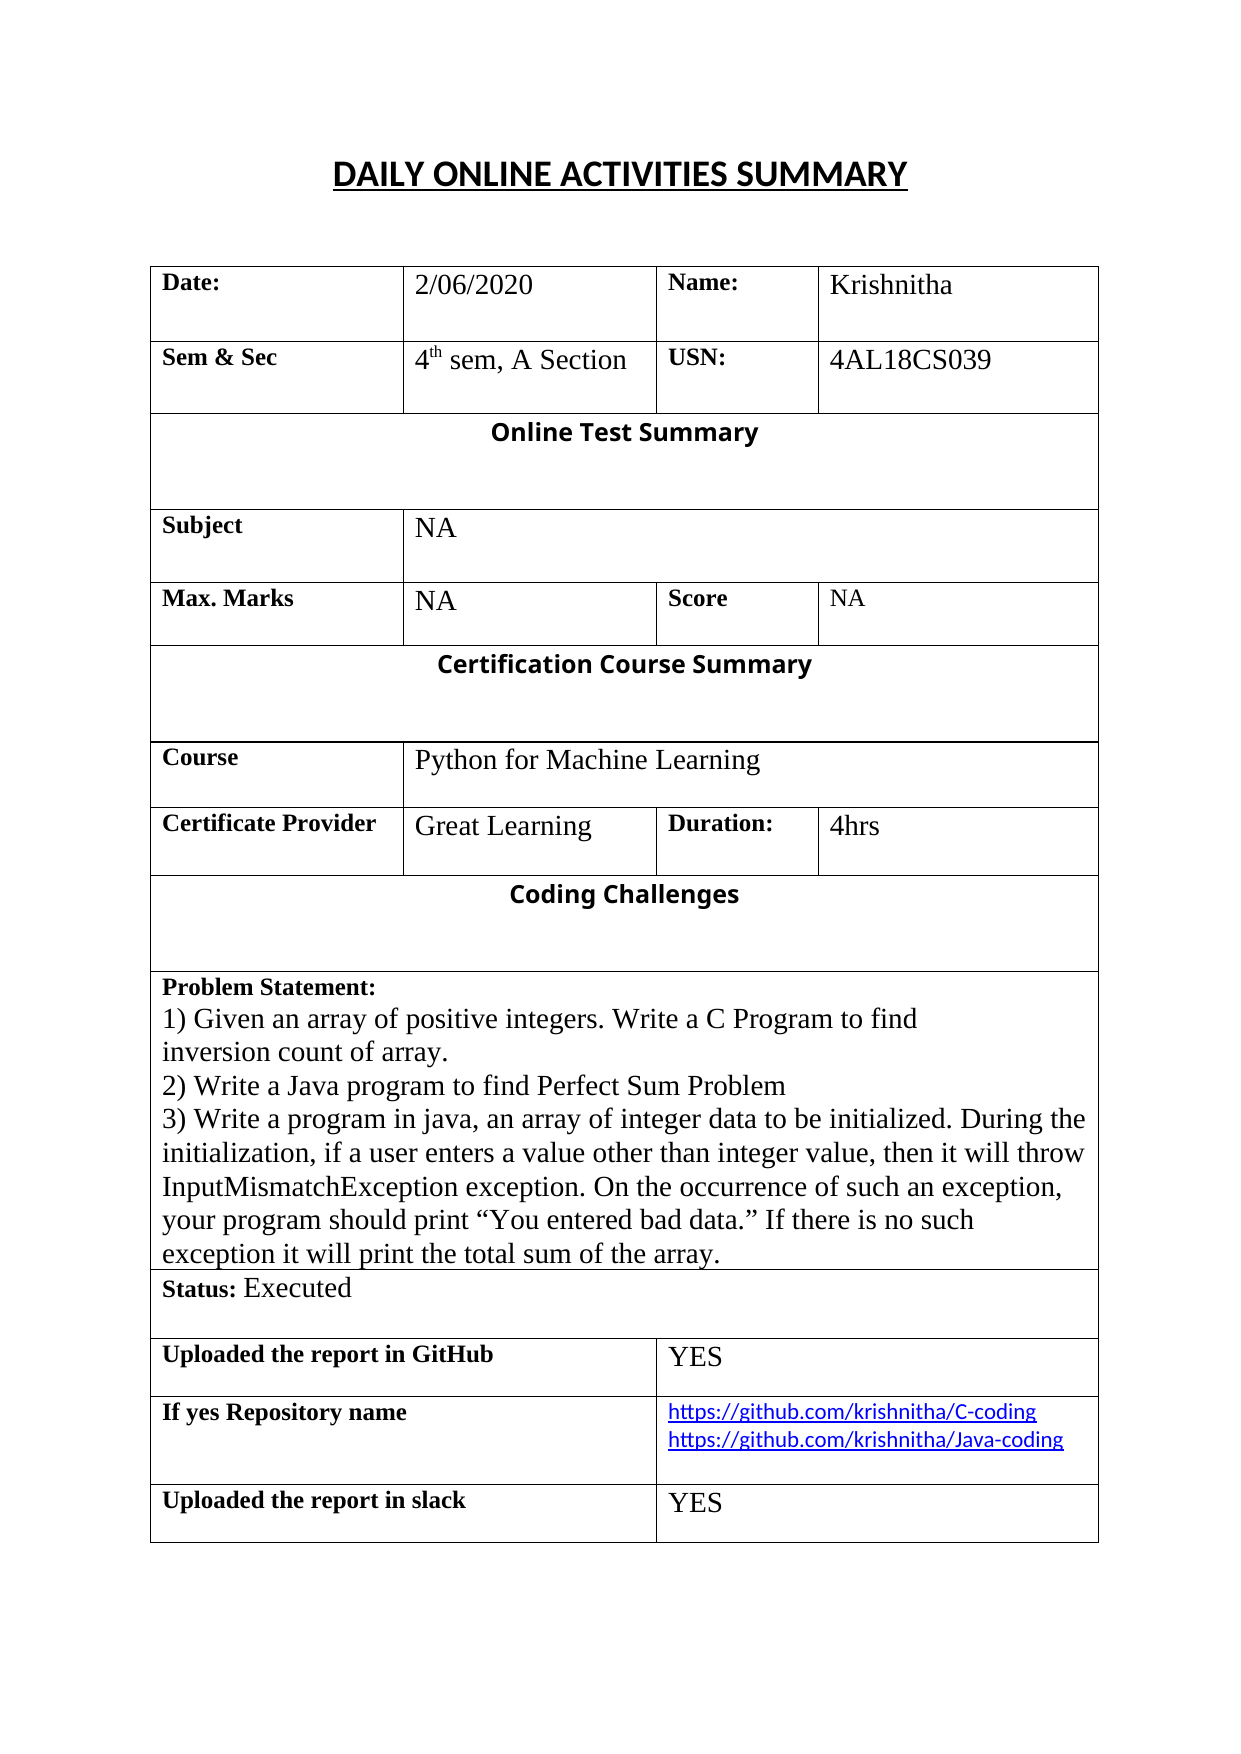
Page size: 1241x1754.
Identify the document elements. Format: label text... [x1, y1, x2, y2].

table_cell Great Learning [404, 808, 656, 875]
table_cell 4AL18CS039 [819, 342, 1098, 413]
table_cell NA [404, 583, 656, 645]
table_header 2/06/2020 [404, 267, 656, 341]
table_cell YES [657, 1339, 1098, 1396]
table_cell Coding Challenges [151, 876, 1098, 971]
table_cell Problem Statement: 1) Given an array of positive integers. Write a C Program to find inversion count of array. 2) Write a Java program to find Perfect Sum Problem 3) Write a program in java, an array of integer data to be initialized. During the initialization, if a user enters a value other than integer value, then it will throw InputMismatchException exception. On the occurrence of such an exception, your program should print “You entered bad data.” If there is no such exception it will print the total sum of the array. [151, 972, 1098, 1269]
table_cell Uploaded the report in GitHub [151, 1339, 656, 1396]
table_cell NA [819, 583, 1098, 645]
table_cell Max. Marks [151, 583, 403, 645]
table_header Date: [151, 267, 403, 341]
table_cell USN: [657, 342, 818, 413]
table_cell Duration: [657, 808, 818, 875]
table_cell https://github.com/krishnitha/C-coding https://github.com/krishnitha/Java-coding [657, 1397, 1098, 1484]
table_cell NA [404, 510, 1098, 582]
table_cell Subject [151, 510, 403, 582]
table_header Name: [657, 267, 818, 341]
table_cell Certificate Provider [151, 808, 403, 875]
table_cell 4th sem, A Section [404, 342, 656, 413]
table_cell Sem & Sec [151, 342, 403, 413]
table_cell Score [657, 583, 818, 645]
table_cell 4hrs [819, 808, 1098, 875]
table_cell Python for Machine Learning [404, 743, 1098, 807]
table_header Krishnitha [819, 267, 1098, 341]
text DAILY ONLINE ACTIVITIES SUMMARY [150, 150, 1090, 196]
table_cell YES [657, 1485, 1098, 1542]
table_cell Course [151, 743, 403, 807]
table_cell Uploaded the report in slack [151, 1485, 656, 1542]
table_cell Certification Course Summary [151, 646, 1098, 741]
table_cell Status: Executed [151, 1270, 1098, 1338]
table_cell If yes Repository name [151, 1397, 656, 1484]
table_cell Online Test Summary [151, 414, 1098, 509]
